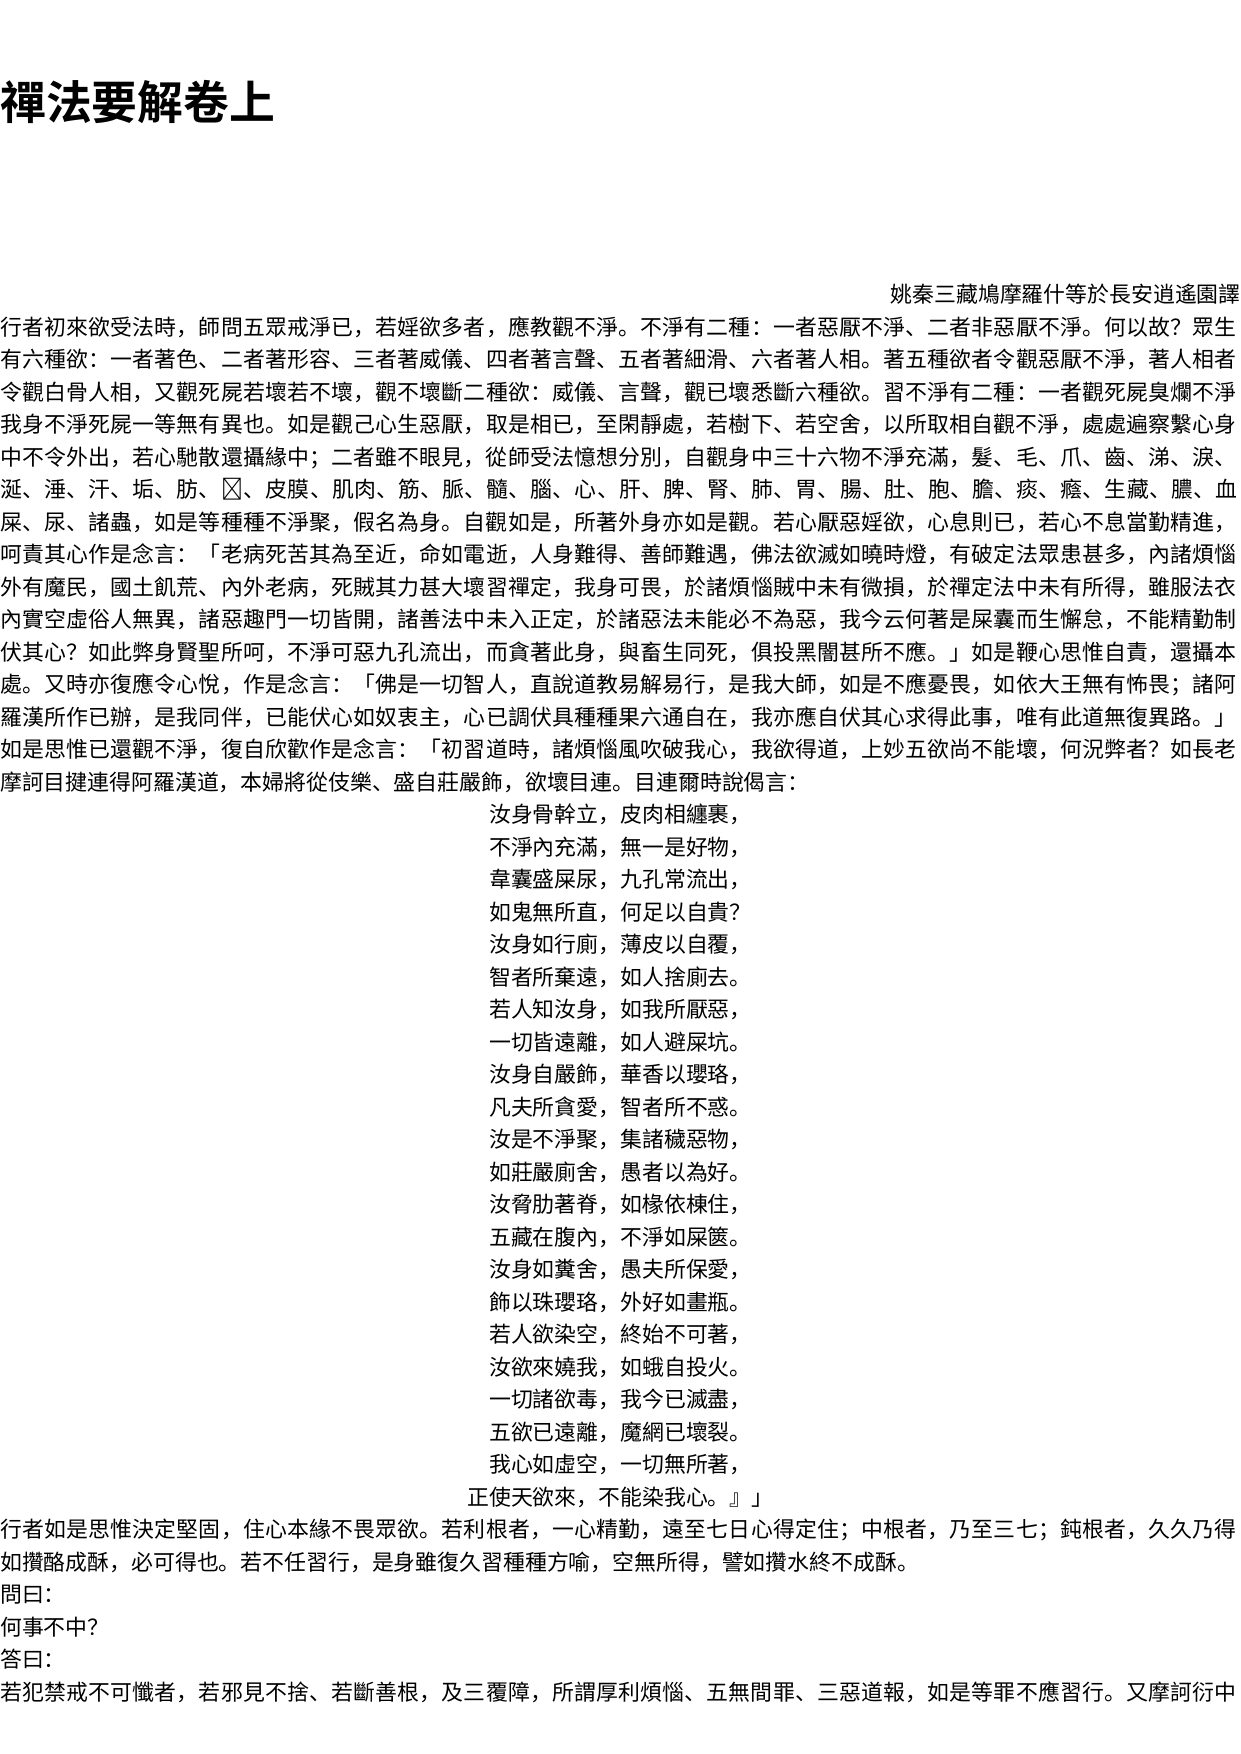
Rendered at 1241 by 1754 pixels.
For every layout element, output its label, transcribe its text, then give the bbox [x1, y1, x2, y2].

text 智者所棄遠，如人捨廁去。 [0, 959, 1240, 992]
text 若人知汝身，如我所厭惡， [0, 992, 1240, 1024]
text 汝身如糞舍，愚夫所保愛， [0, 1252, 1240, 1284]
text 不淨內充滿，無一是好物， [0, 829, 1240, 862]
text 一切諸欲毒，我今已滅盡， [0, 1382, 1240, 1414]
text 如莊嚴廁舍，愚者以為好。 [0, 1154, 1240, 1187]
subtitle 禪法要解卷上 [0, 51, 1240, 149]
text 一切皆遠離，如人避屎坑。 [0, 1024, 1240, 1057]
text 汝是不淨聚，集諸穢惡物， [0, 1122, 1240, 1154]
text 正使天欲來，不能染我心。』」 [0, 1479, 1240, 1512]
text 汝身如行廁，薄皮以自覆， [0, 927, 1240, 959]
text 我心如虛空，一切無所著， [0, 1447, 1240, 1479]
text 五藏在腹內，不淨如屎篋。 [0, 1219, 1240, 1252]
text 飾以珠瓔珞，外好如畫瓶。 [0, 1284, 1240, 1317]
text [0, 1674, 1240, 1707]
text 行者如是思惟決定堅固，住心本緣不畏眾欲。若利根者，一心精勤，遠至七日心得定住；中根者，乃至三七；鈍根者，久久乃得。如攢酪成酥，必可得也。若不任習行，是身雖復久習種種方喻，空無所得，譬如攢水終不成酥。 [0, 1512, 1240, 1577]
text 姚秦三藏鳩摩羅什等於長安逍遙園譯 [0, 277, 1240, 309]
text 汝身自嚴飾，華香以瓔珞， [0, 1057, 1240, 1089]
text 何事不中？ [0, 1609, 1240, 1642]
text 凡夫所貪愛，智者所不惑。 [0, 1089, 1240, 1122]
text 如鬼無所直，何足以自貴？ [0, 894, 1240, 927]
text 若人欲染空，終始不可著， [0, 1317, 1240, 1349]
text 問曰： [0, 1577, 1240, 1609]
text 韋囊盛屎尿，九孔常流出， [0, 862, 1240, 894]
text 答曰： [0, 1642, 1240, 1674]
text 汝脅肋著脊，如椽依棟住， [0, 1187, 1240, 1219]
text 汝欲來嬈我，如蛾自投火。 [0, 1349, 1240, 1382]
text 汝身骨幹立，皮肉相纏裹， [0, 797, 1240, 829]
text 五欲已遠離，魔網已壞裂。 [0, 1414, 1240, 1447]
text 行者初來欲受法時，師問五眾戒淨已，若婬欲多者，應教觀不淨。不淨有二種：一者惡厭不淨、二者非惡厭不淨。何以故？眾生有六種欲：一者著色、二者著形容、三者著威儀、四者著言聲、五者著細滑、六者著人相。著五種欲者令觀惡厭不淨，著人相者令觀白骨人相，又觀死屍若壞若不壞，觀不壞斷二種欲：威儀、言聲，觀已壞悉斷六種欲。習不淨有二種：一者觀死屍臭爛不淨，我身不淨死屍一等無有異也。如是觀己心生惡厭，取是相已，至閑靜處，若樹下、若空舍，以所取相自觀不淨，處處遍察繫心身中不令外出，若心馳散還攝緣中；二者雖不眼見，從師受法憶想分別，自觀身中三十六物不淨充滿，髮、毛、爪、齒、涕、淚、涎、涶、汗、垢、肪、𦙽、皮膜、肌肉、筋、脈、髓、腦、心、肝、脾、腎、肺、胃、腸、肚、胞、膽、痰、癊、生藏、膿、血、屎、尿、諸蟲，如是等種種不淨聚，假名為身。自觀如是，所著外身亦如是觀。若心厭惡婬欲，心息則已，若心不息當勤精進，呵責其心作是念言：「老病死苦其為至近，命如電逝，人身難得、善師難遇，佛法欲滅如曉時燈，有破定法眾患甚多，內諸煩惱、外有魔民，國土飢荒、內外老病，死賊其力甚大壞習禪定，我身可畏，於諸煩惱賊中未有微損，於禪定法中未有所得，雖服法衣，內實空虛俗人無異，諸惡趣門一切皆開，諸善法中未入正定，於諸惡法未能必不為惡，我今云何著是屎囊而生懈怠，不能精勤制伏其心？如此弊身賢聖所呵，不淨可惡九孔流出，而貪著此身，與畜生同死，俱投黑闇甚所不應。」如是鞭心思惟自責，還攝本處。又時亦復應令心悅，作是念言：「佛是一切智人，直說道教易解易行，是我大師，如是不應憂畏，如依大王無有怖畏；諸阿羅漢所作已辦，是我同伴，已能伏心如奴衷主，心已調伏具種種果六通自在，我亦應自伏其心求得此事，唯有此道無復異路。」如是思惟已還觀不淨，復自欣歡作是念言：「初習道時，諸煩惱風吹破我心，我欲得道，上妙五欲尚不能壞，何況弊者？如長老摩訶目揵連得阿羅漢道，本婦將從伎樂、盛自莊嚴飾，欲壞目連。目連爾時說偈言： [0, 309, 1240, 797]
